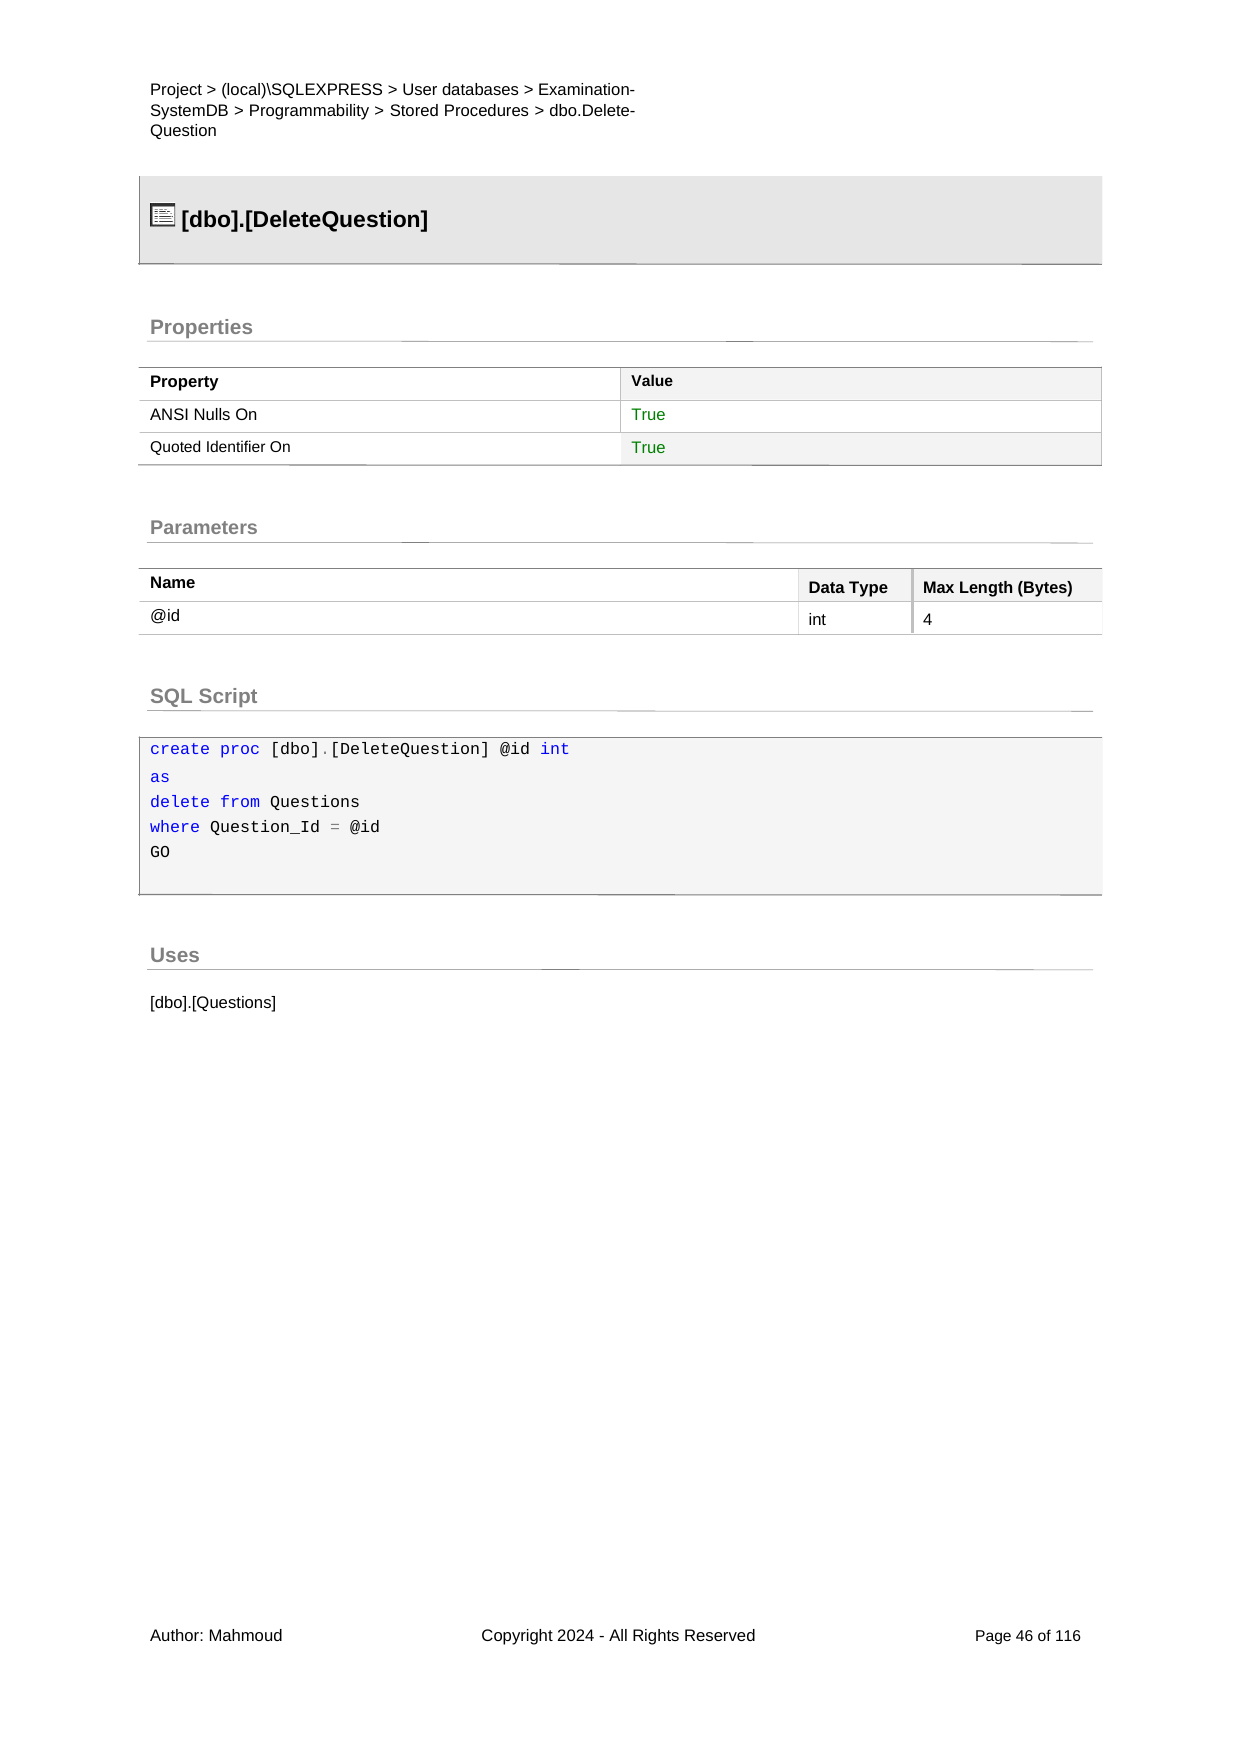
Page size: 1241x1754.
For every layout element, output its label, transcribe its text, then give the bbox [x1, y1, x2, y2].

text Property [150, 372, 556, 391]
text Author: Mahmoud Copyright 2024 - All Rights Reserved Page 46 of 116 [150, 1626, 1090, 1645]
text Quoted Identifier On [150, 438, 556, 456]
text True [631, 438, 1090, 457]
text Value [631, 372, 1090, 390]
text ANSI Nulls On [150, 405, 556, 424]
text as [150, 769, 1090, 787]
text True [631, 405, 1090, 424]
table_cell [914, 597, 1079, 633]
text SQL Script [150, 684, 1090, 708]
picture [138, 366, 1102, 464]
text Parameters [150, 516, 733, 538]
text Properties [150, 315, 556, 339]
text where Question_Id = @id [150, 819, 1090, 838]
picture [138, 176, 1103, 265]
text [dbo].[Questions] [150, 993, 1090, 1012]
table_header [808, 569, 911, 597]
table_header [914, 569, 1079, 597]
text Uses [150, 943, 1090, 967]
text GO [150, 844, 1090, 863]
text delete from Questions [150, 794, 1090, 813]
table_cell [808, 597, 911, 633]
text [dbo].[DeleteQuestion] [150, 202, 1090, 232]
text Project > (local)\SQLEXPRESS > User databases > Examination-SystemDB > Programmability > Stored Procedures > dbo.Delete-Question [150, 80, 635, 140]
picture [138, 567, 1103, 635]
picture [138, 736, 1103, 896]
text Name [150, 573, 733, 592]
text @id [150, 606, 733, 625]
text create proc [dbo].[DeleteQuestion] @id int [150, 740, 1090, 759]
